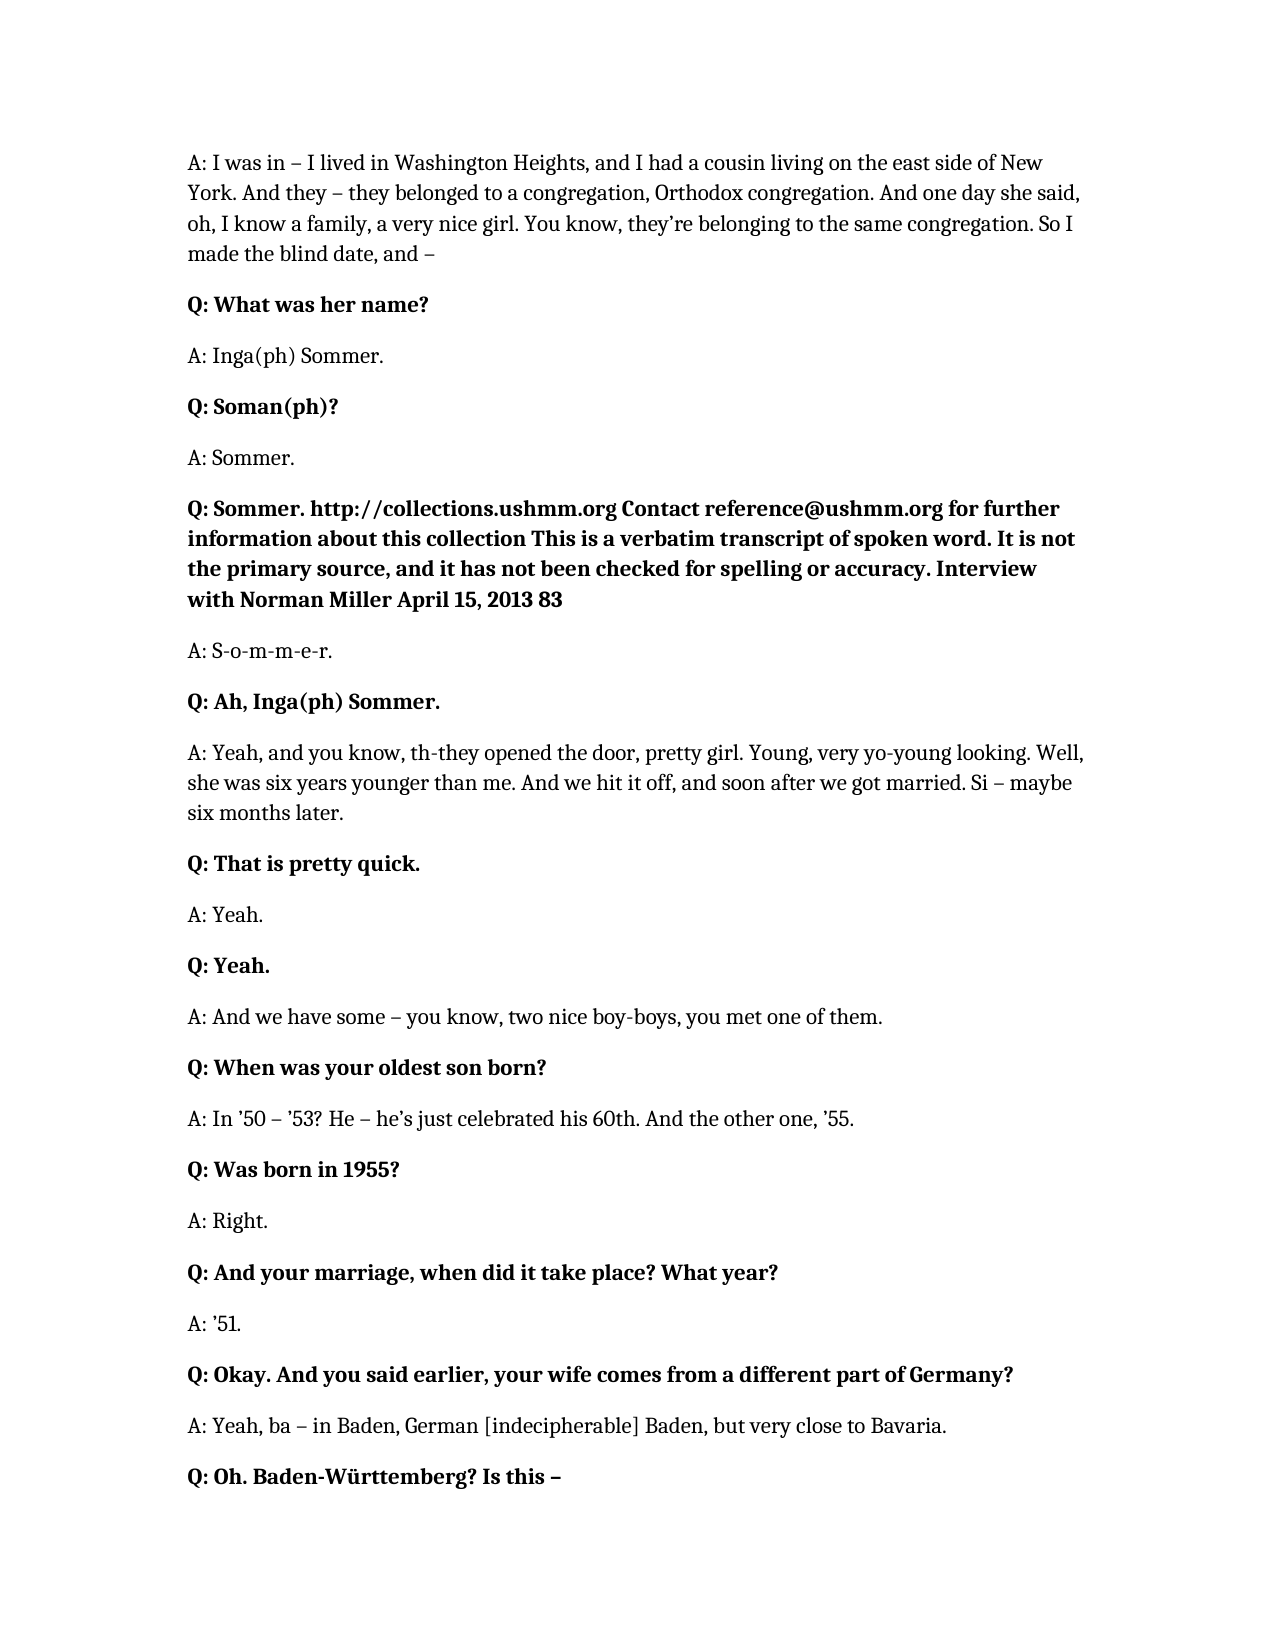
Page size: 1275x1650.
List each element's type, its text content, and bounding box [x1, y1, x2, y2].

text A: Yeah, ba – in Baden, German [indecipherable] Baden, but very close to Bavaria. [187, 1412, 1087, 1439]
text A: Yeah, and you know, th-they opened the door, pretty girl. Young, very yo-young looking. Well, she was six years younger than me. And we hit it off, and soon after we got married. Si – maybe six months later. [187, 739, 1087, 826]
text Q: When was your oldest son born? [187, 1055, 1087, 1082]
text Q: Was born in 1955? [187, 1157, 1087, 1184]
text Q: Okay. And you said earlier, your wife comes from a different part of Germany? [187, 1361, 1087, 1388]
text A: And we have some – you know, two nice boy-boys, you met one of them. [187, 1004, 1087, 1031]
text Q: Oh. Baden-Württemberg? Is this – [187, 1463, 1087, 1490]
text Q: What was her name? [187, 292, 1087, 318]
text A: S-o-m-m-e-r. [187, 637, 1087, 664]
text Q: Yeah. [187, 953, 1087, 979]
text A: I was in – I lived in Washington Heights, and I had a cousin living on the east side of New York. And they – they belonged to a congregation, Orthodox congregation. And one day she said, oh, I know a family, a very nice girl. You know, they’re belonging to the same congregation. So I made the blind date, and – [187, 150, 1087, 267]
text A: Inga(ph) Sommer. [187, 343, 1087, 369]
text A: Right. [187, 1208, 1087, 1235]
text Q: Soman(ph)? [187, 394, 1087, 420]
text Q: Ah, Inga(ph) Sommer. [187, 688, 1087, 715]
text A: In ’50 – ’53? He – he’s just celebrated his 60th. And the other one, ’55. [187, 1106, 1087, 1133]
text Q: Sommer. http://collections.ushmm.org Contact reference@ushmm.org for further information about this collection This is a verbatim transcript of spoken word. It is not the primary source, and it has not been checked for spelling or accuracy. Interview with Norman Miller April 15, 2013 83 [187, 496, 1087, 613]
text Q: That is pretty quick. [187, 851, 1087, 877]
text A: ’51. [187, 1310, 1087, 1337]
text A: Yeah. [187, 902, 1087, 928]
text Q: And your marriage, when did it take place? What year? [187, 1259, 1087, 1286]
text A: Sommer. [187, 445, 1087, 471]
